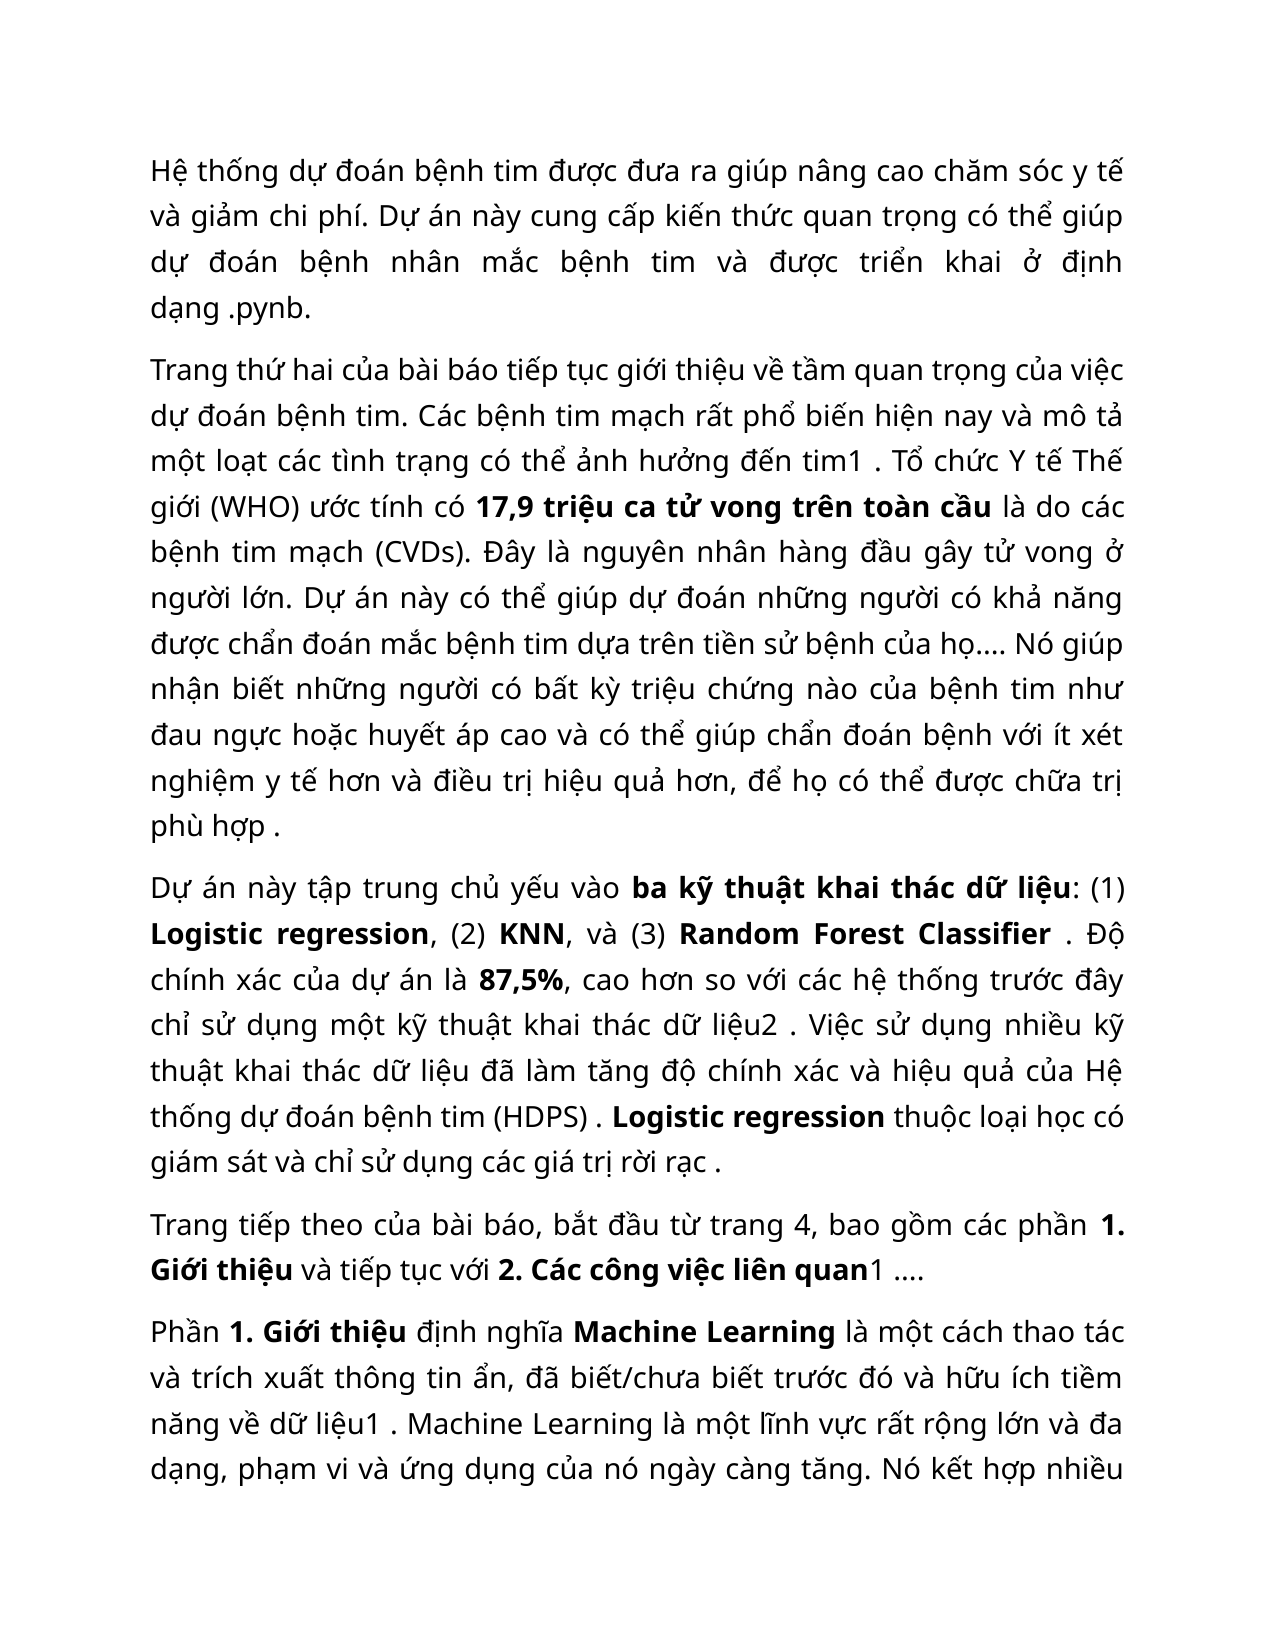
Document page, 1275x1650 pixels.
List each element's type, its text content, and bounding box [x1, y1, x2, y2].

text Trang thứ hai của bài báo tiếp tục giới thiệu về tầm quan trọng của việc dự đoán bệnh tim. Các bệnh tim mạch rất phổ biến hiện nay và mô tả một loạt các tình trạng có thể ảnh hưởng đến tim1 . Tổ chức Y tế Thế giới (WHO) ước tính có 17,9 triệu ca tử vong trên toàn cầu là do các bệnh tim mạch (CVDs). Đây là nguyên nhân hàng đầu gây tử vong ở người lớn. Dự án này có thể giúp dự đoán những người có khả năng được chẩn đoán mắc bệnh tim dựa trên tiền sử bệnh của họ.... Nó giúp nhận biết những người có bất kỳ triệu chứng nào của bệnh tim như đau ngực hoặc huyết áp cao và có thể giúp chẩn đoán bệnh với ít xét nghiệm y tế hơn và điều trị hiệu quả hơn, để họ có thể được chữa trị phù hợp . [150, 349, 1125, 845]
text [150, 1312, 1125, 1488]
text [150, 150, 1125, 327]
text Trang tiếp theo của bài báo, bắt đầu từ trang 4, bao gồm các phần 1. Giới thiệu và tiếp tục với 2. Các công việc liên quan1 .... [150, 1204, 1125, 1289]
text Dự án này tập trung chủ yếu vào ba kỹ thuật khai thác dữ liệu: (1) Logistic regression, (2) KNN, và (3) Random Forest Classifier . Độ chính xác của dự án là 87,5%, cao hơn so với các hệ thống trước đây chỉ sử dụng một kỹ thuật khai thác dữ liệu2 . Việc sử dụng nhiều kỹ thuật khai thác dữ liệu đã làm tăng độ chính xác và hiệu quả của Hệ thống dự đoán bệnh tim (HDPS) . Logistic regression thuộc loại học có giám sát và chỉ sử dụng các giá trị rời rạc . [150, 868, 1125, 1181]
